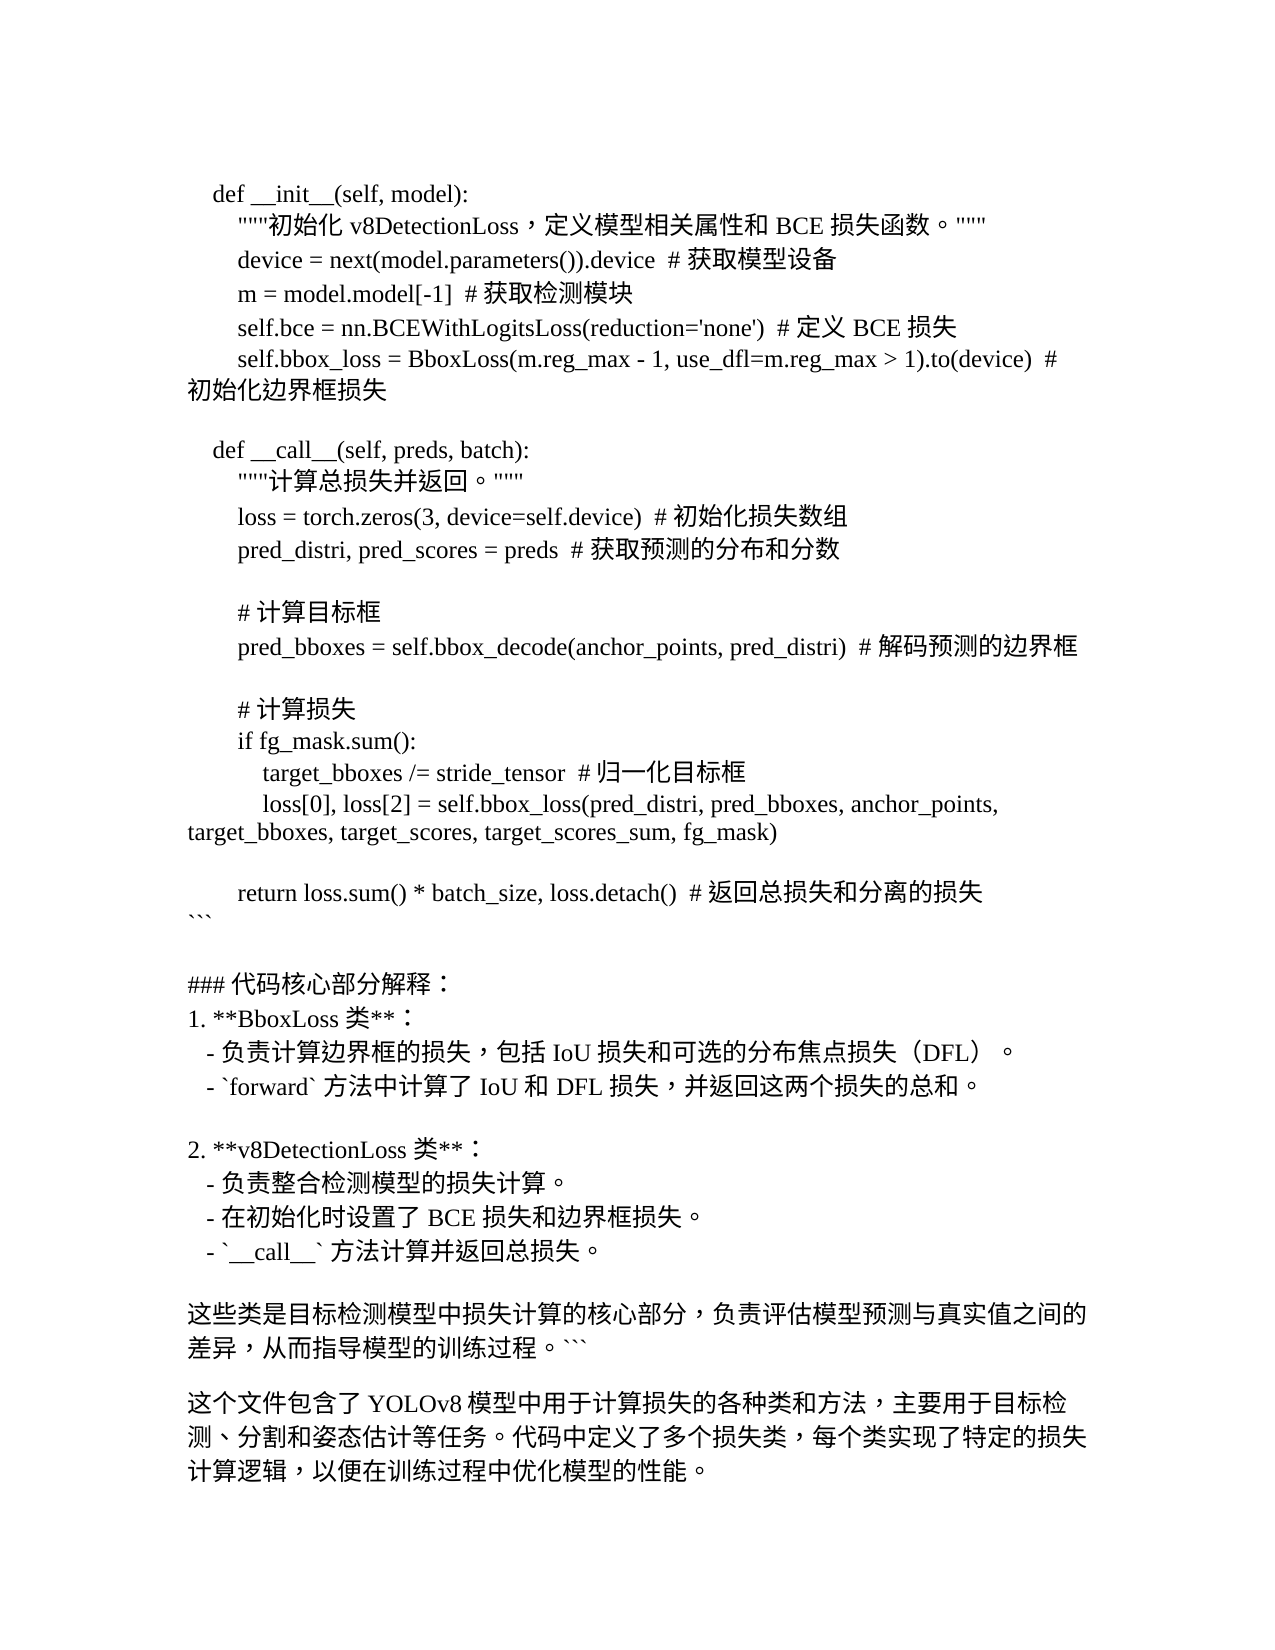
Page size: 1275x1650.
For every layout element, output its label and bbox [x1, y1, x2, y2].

text [187, 150, 1087, 1365]
text [187, 1386, 1087, 1488]
